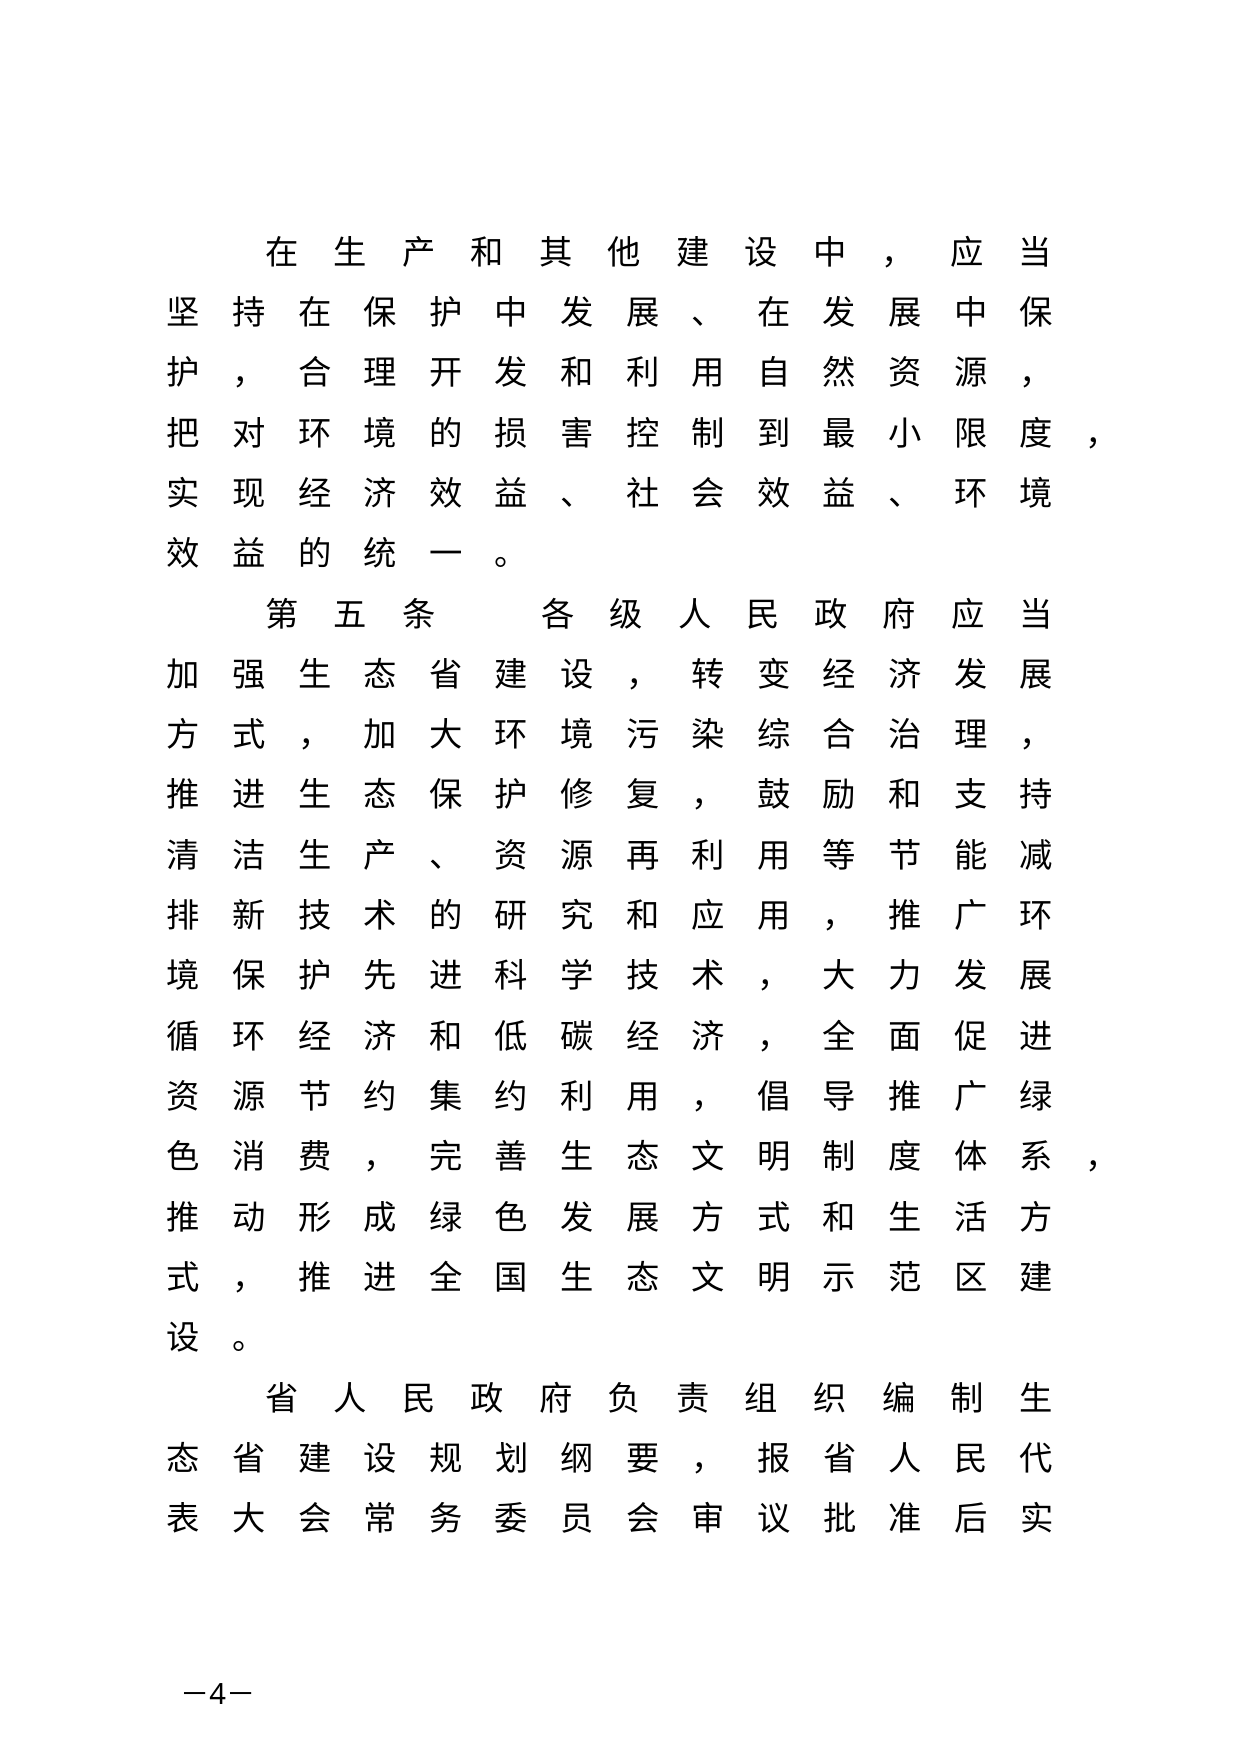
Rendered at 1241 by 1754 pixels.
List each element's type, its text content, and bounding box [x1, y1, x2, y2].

text 第五条 各级人民政府应当加强生态省建设，转变经济发展方式，加大环境污染综合治理，推进生态保护修复，鼓励和支持清洁生产、资源再利用等节能减排新技术的研究和应用，推广环境保护先进科学技术，大力发展循环经济和低碳经济，全面促进资源节约集约利用，倡导推广绿色消费，完善生态文明制度体系，推动形成绿色发展方式和生活方式，推进全国生态文明示范区建设。 [167, 581, 1085, 1365]
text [167, 1365, 1085, 1546]
text 在生产和其他建设中，应当坚持在保护中发展、在发展中保护，合理开发和利用自然资源，把对环境的损害控制到最小限度，实现经济效益、社会效益、环境效益的统一。 [167, 219, 1085, 581]
